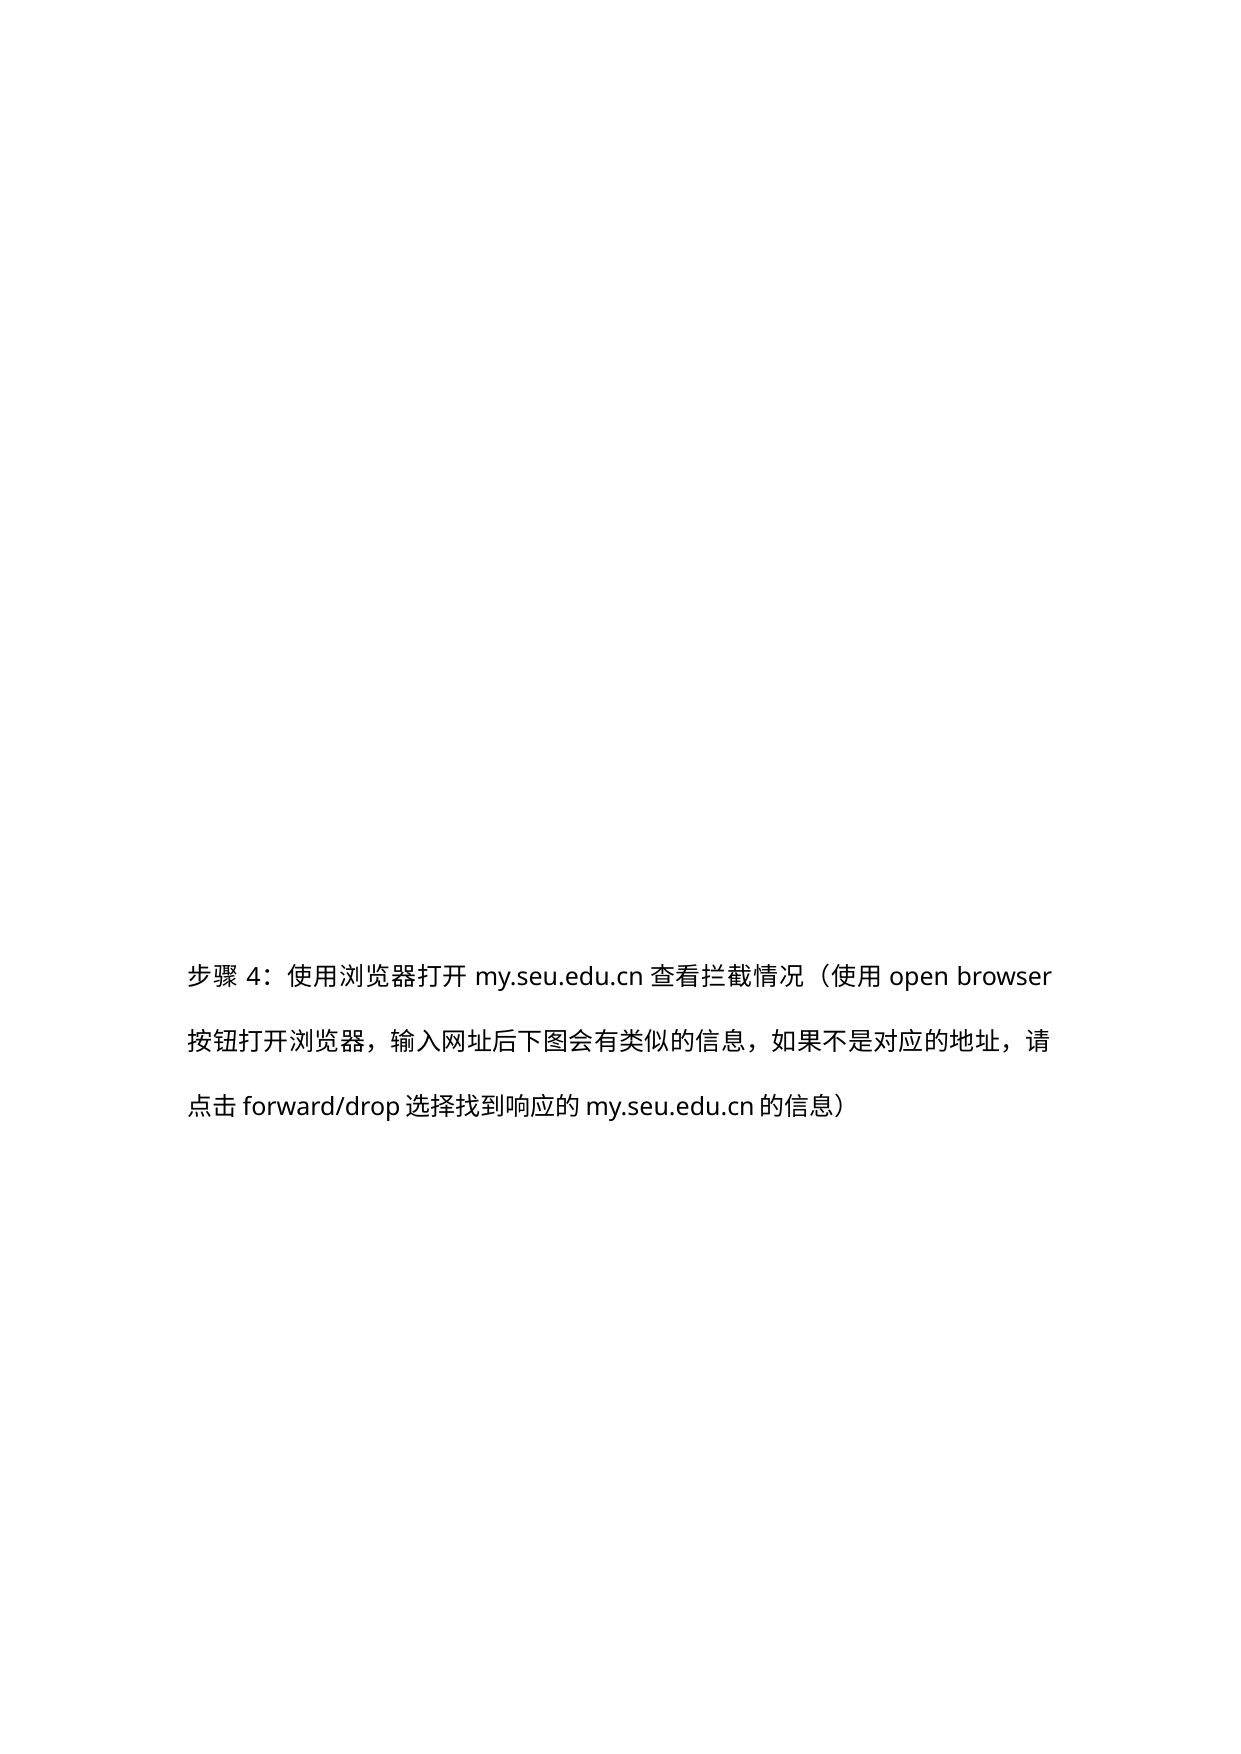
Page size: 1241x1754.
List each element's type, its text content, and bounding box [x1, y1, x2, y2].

text 步骤 4：使用浏览器打开my.seu.edu.cn查看拦截情况（使用open browser按钮打开浏览器，输入网址后下图会有类似的信息，如果不是对应的地址，请点击forward/drop选择找到响应的my.seu.edu.cn的信息） [187, 942, 1053, 1137]
